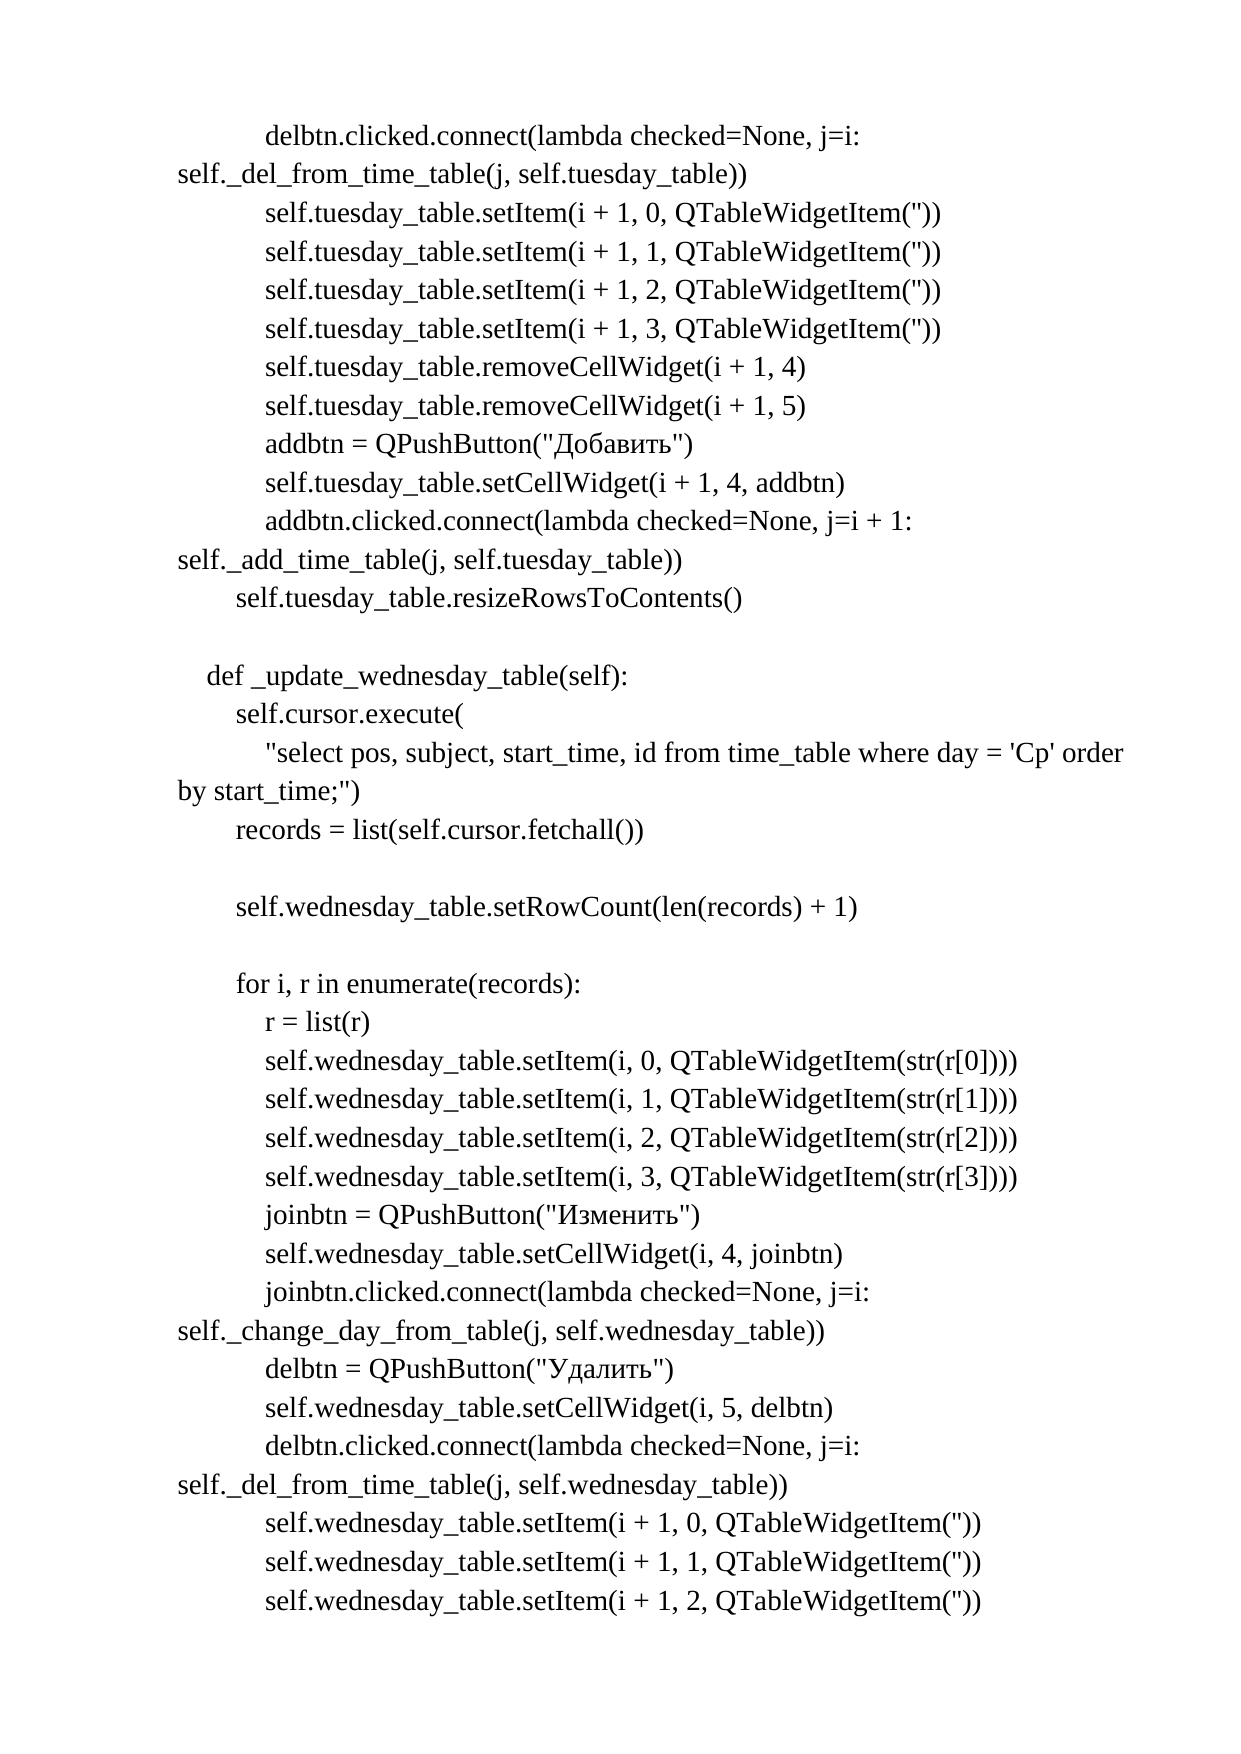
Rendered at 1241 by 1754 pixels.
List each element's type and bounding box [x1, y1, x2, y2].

text [177, 118, 1152, 1616]
